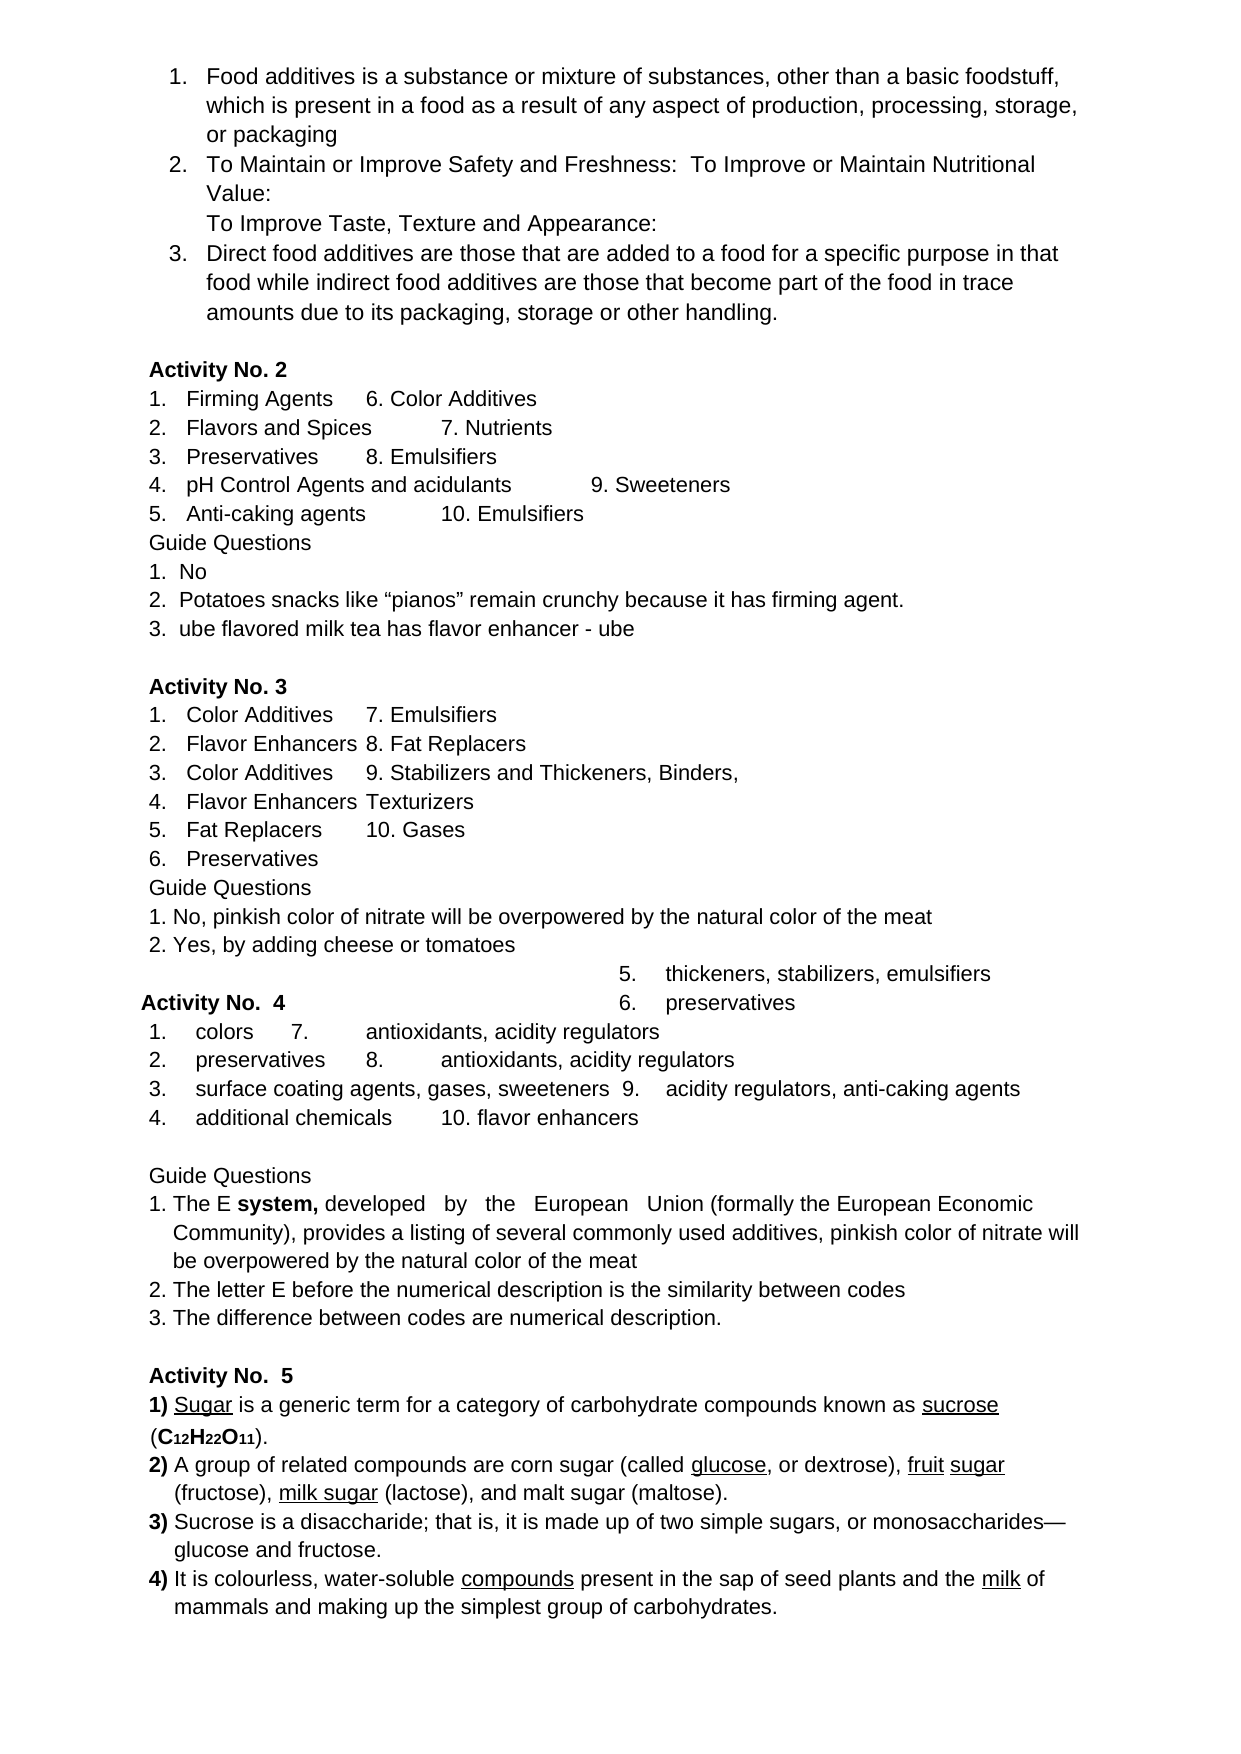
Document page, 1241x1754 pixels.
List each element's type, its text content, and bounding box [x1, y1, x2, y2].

list The letter E before the numerical description is the similarity between codes [148, 1276, 1093, 1302]
list colors 7. antioxidants, acidity regulators [148, 1019, 1093, 1044]
list additional chemicals 10. flavor enhancers [148, 1105, 1093, 1130]
list pH Control Agents and acidulants 9. Sweeteners [148, 472, 1093, 497]
text 5. thickeners, stabilizers, emulsifiers [141, 961, 1106, 986]
text To Improve Taste, Texture and Appearance: [206, 210, 1099, 237]
list Anti-caking agents 10. Emulsifiers [148, 501, 1093, 526]
list It is colourless, water-soluble compounds present in the sap of seed plants and the milk of mammals and making up the simplest group of carbohydrates. [148, 1566, 1093, 1619]
list Food additives is a substance or mixture of substances, other than a basic foodstuff, which is present in a food as a result of any aspect of production, processing, storage, or packaging [169, 63, 1099, 148]
list Color Additives 9. Stabilizers and Thickeners, Binders, [148, 760, 1093, 785]
list Direct food additives are those that are added to a food for a specific purpose in that food while indirect food additives are those that become part of the food in trace amounts due to its packaging, storage or other handling. [169, 240, 1099, 325]
list Firming Agents 6. Color Additives [148, 386, 1093, 411]
subtitle Activity No. 3 [148, 674, 1042, 699]
list Fat Replacers 10. Gases [148, 817, 1093, 843]
text Guide Questions [148, 875, 1093, 900]
text Activity No. 4 6. preservatives [141, 990, 1106, 1015]
list A group of related compounds are corn sugar (called glucose, or dextrose), fruit sugar (fructose), milk sugar (lactose), and malt sugar (maltose). [148, 1452, 1093, 1505]
list Yes, by adding cheese or tomatoes [148, 932, 1093, 958]
list preservatives 8. antioxidants, acidity regulators [148, 1047, 1093, 1073]
list surface coating agents, gases, sweeteners 9. acidity regulators, anti-caking agents [148, 1076, 1093, 1101]
list Potatoes snacks like “pianos” remain crunchy because it has firming agent. [148, 587, 1093, 612]
list Preservatives 8. Emulsifiers [148, 443, 1093, 469]
subtitle Activity No. 2 [148, 357, 1042, 382]
list ube flavored milk tea has flavor enhancer - ube [148, 616, 1093, 641]
list Sugar is a generic term for a category of carbohydrate compounds known as sucrose [148, 1392, 1093, 1417]
list Preservatives [148, 846, 1093, 871]
list No, pinkish color of nitrate will be overpowered by the natural color of the meat [148, 904, 1093, 929]
list The E system, developed by the European Union (formally the European Economic Community), provides a listing of several commonly used additives, pinkish color of nitrate will be overpowered by the natural color of the meat [148, 1191, 1093, 1273]
list No [148, 558, 1093, 584]
text Guide Questions [148, 1162, 1093, 1188]
list Sucrose is a disaccharide; that is, it is made up of two simple sugars, or monosaccharides— glucose and fructose. [148, 1509, 1093, 1562]
list The difference between codes are numerical description. [148, 1305, 1093, 1330]
subtitle Activity No. 5 [148, 1363, 1042, 1388]
text Guide Questions [148, 530, 1093, 555]
list Flavor Enhancers Texturizers [148, 789, 1093, 814]
list Color Additives 7. Emulsifiers [148, 702, 1093, 728]
list To Maintain or Improve Safety and Freshness: To Improve or Maintain Nutritional Value: [169, 151, 1099, 207]
list Flavors and Spices 7. Nutrients [148, 415, 1093, 440]
list Flavor Enhancers 8. Fat Replacers [148, 731, 1093, 756]
text (C12H22O11). [150, 1424, 1106, 1449]
